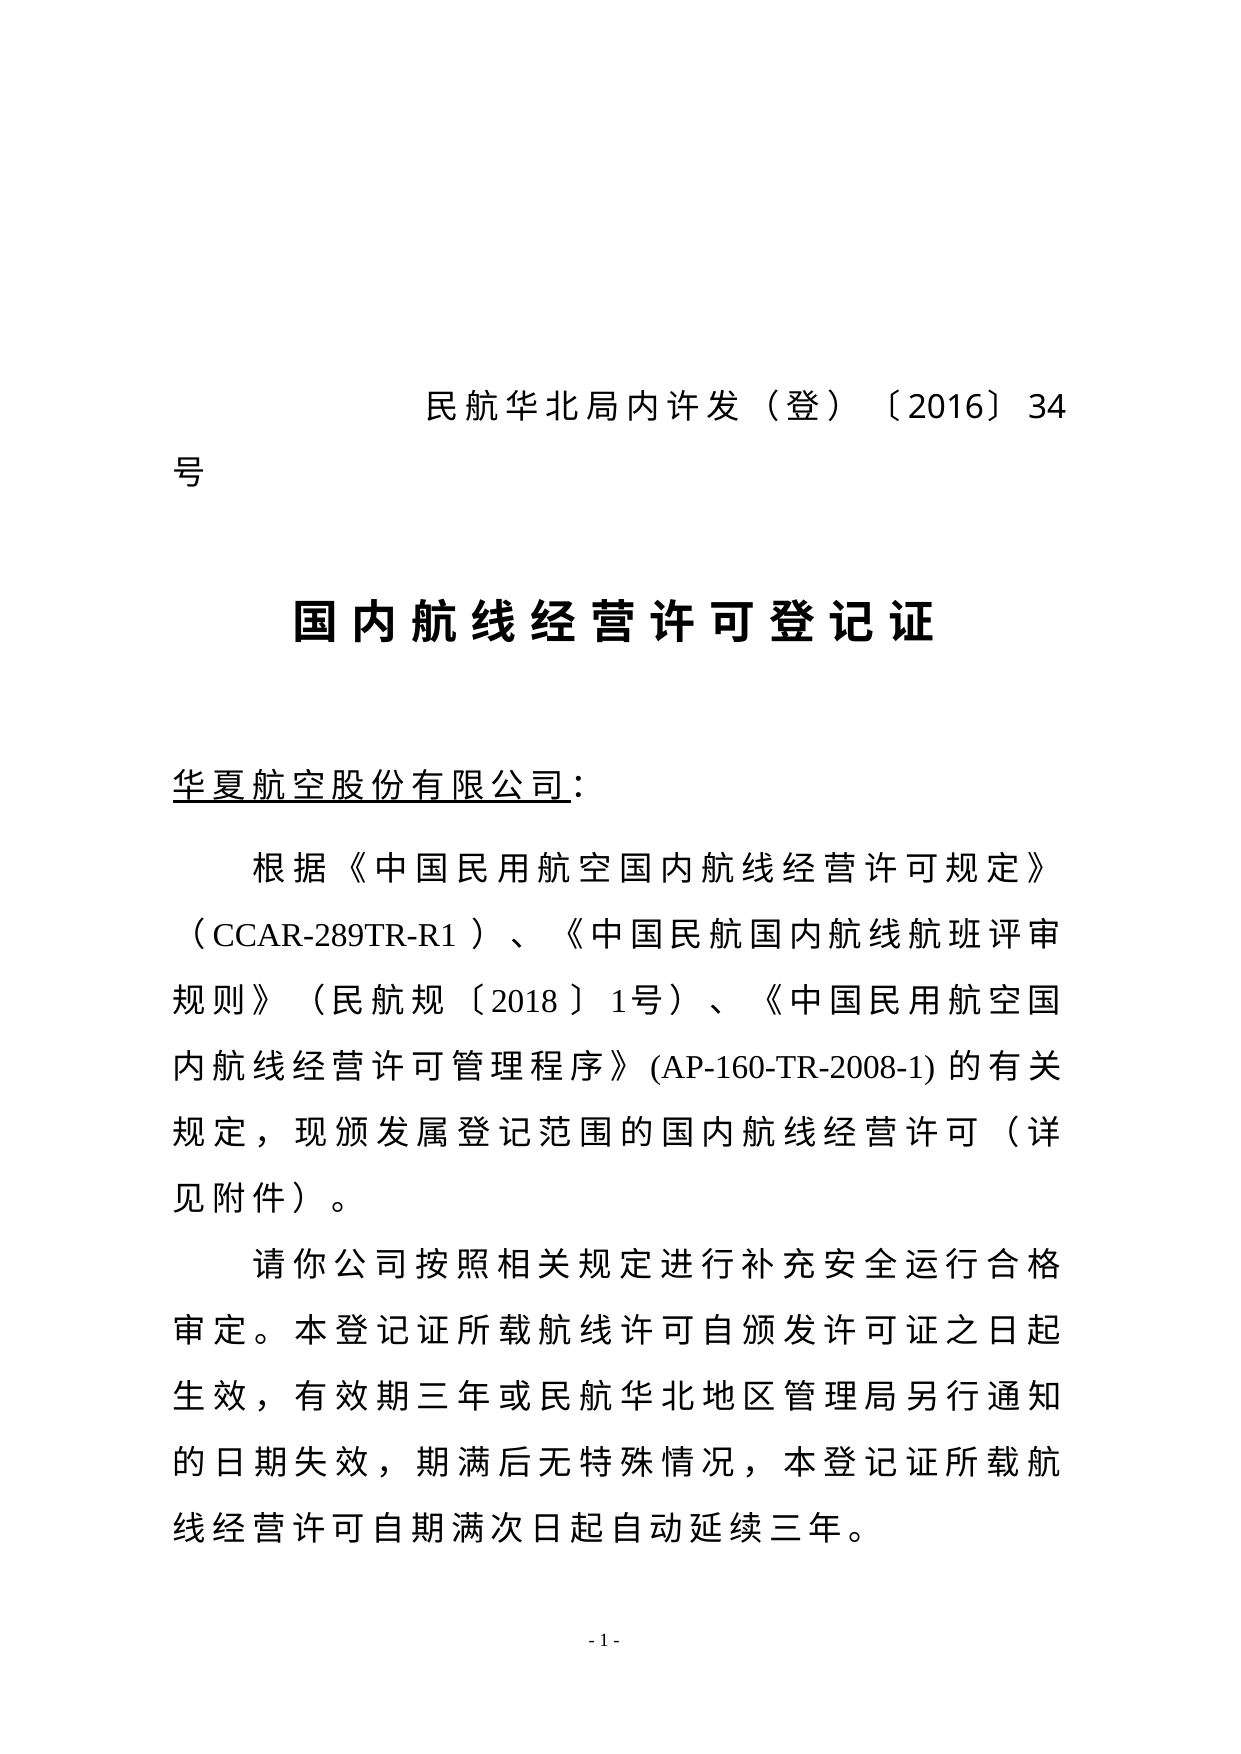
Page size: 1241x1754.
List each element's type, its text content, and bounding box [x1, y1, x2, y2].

text 民航华北局内许发（登）〔2016〕34号 [172, 371, 1068, 503]
text 华夏航空股份有限公司： [172, 750, 1068, 816]
text 国内航线经营许可登记证 [172, 569, 1068, 668]
text 根据《中国民用航空国内航线经营许可规定》（CCAR-289TR-R1）、《中国民航国内航线航班评审规则》（民航规〔2018〕1号）、《中国民用航空国内航线经营许可管理程序》(AP-160-TR-2008-1)的有关规定，现颁发属登记范围的国内航线经营许可（详见附件）。 [172, 833, 1068, 1229]
text 请你公司按照相关规定进行补充安全运行合格审定。本登记证所载航线许可自颁发许可证之日起生效，有效期三年或民航华北地区管理局另行通知的日期失效，期满后无特殊情况，本登记证所载航线经营许可自期满次日起自动延续三年。 [172, 1229, 1068, 1559]
